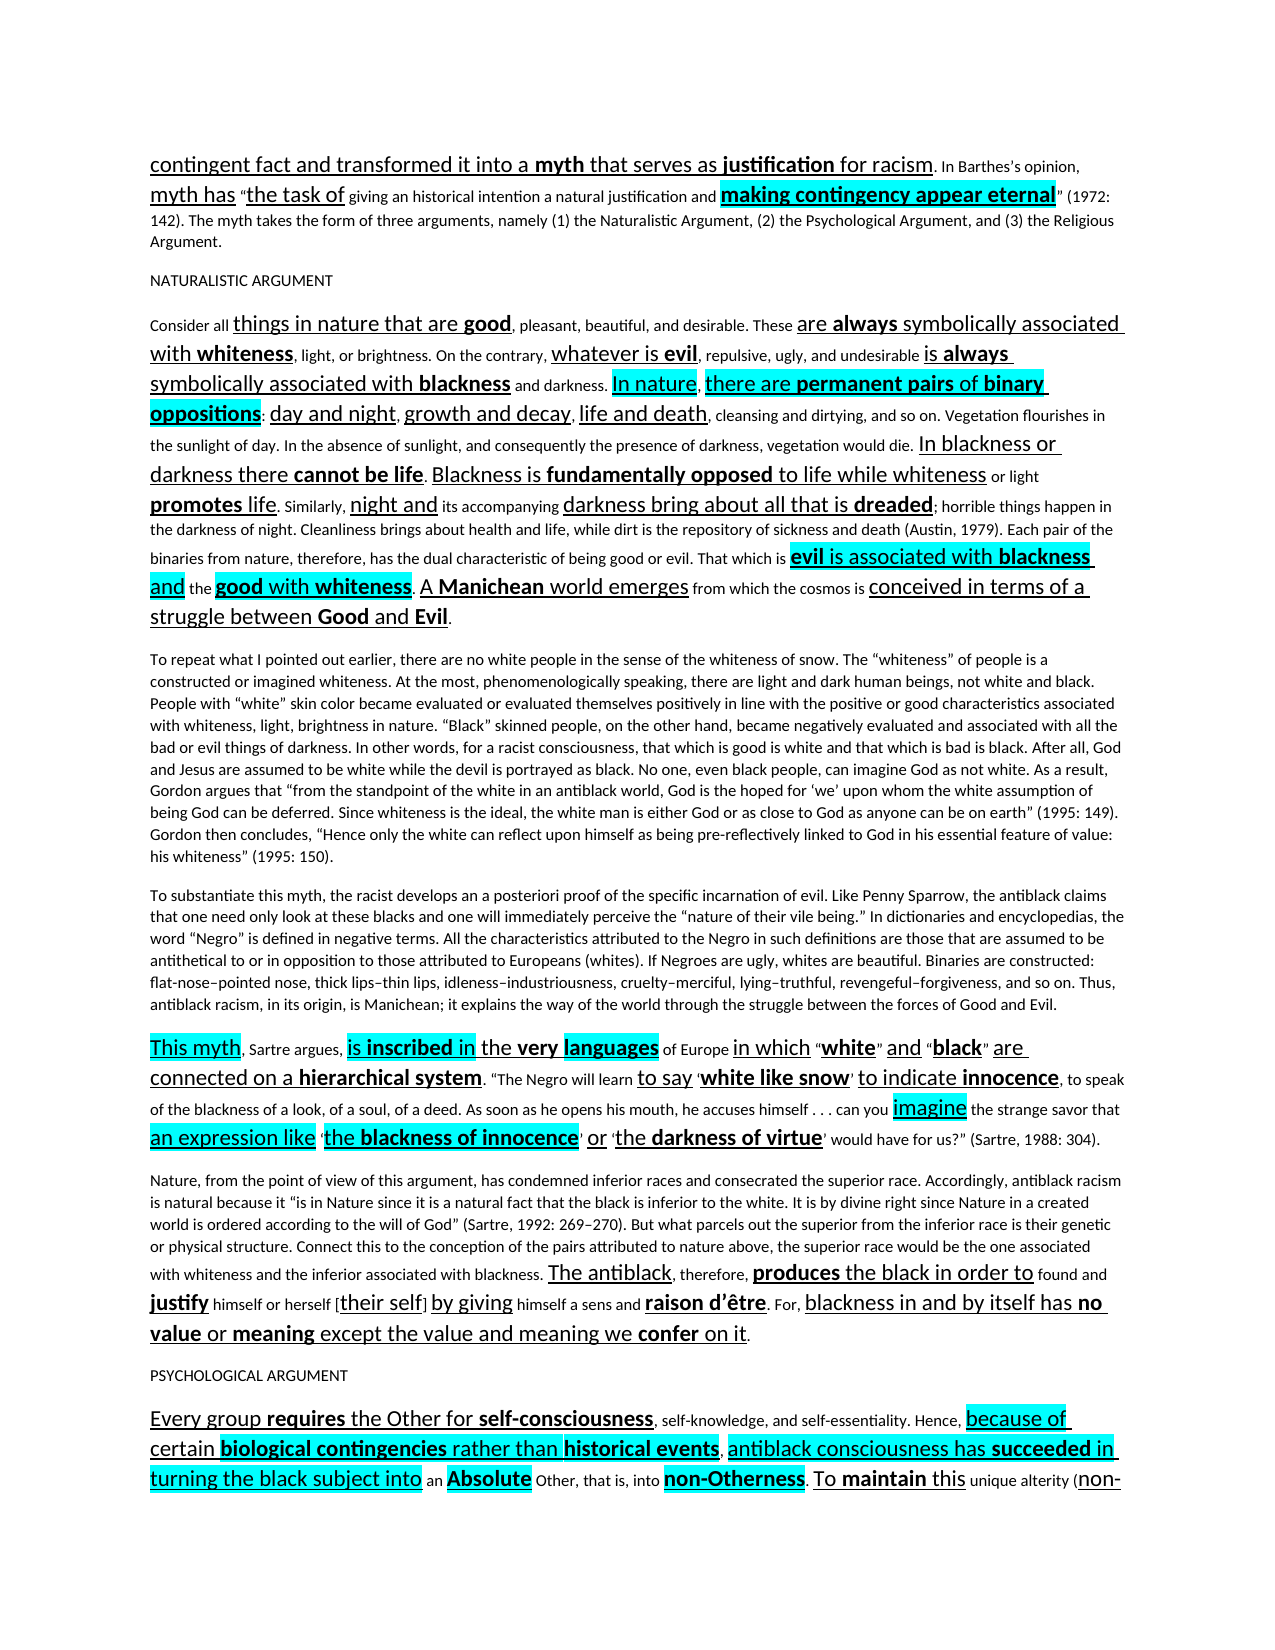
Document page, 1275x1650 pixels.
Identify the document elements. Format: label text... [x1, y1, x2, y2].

text Consider all things in nature that are good, pleasant, beautiful, and desirable. These are always symbolically associated with whiteness, light, or brightness. On the contrary, whatever is evil, repulsive, ugly, and undesirable is always symbolically associated with blackness and darkness. In nature, there are permanent pairs of binary oppositions: day and night, growth and decay, life and death, cleansing and dirtying, and so on. Vegetation flourishes in the sunlight of day. In the absence of sunlight, and consequently the presence of darkness, vegetation would die. In blackness or darkness there cannot be life. Blackness is fundamentally opposed to life while whiteness or light promotes life. Similarly, night and its accompanying darkness bring about all that is dreaded; horrible things happen in the darkness of night. Cleanliness brings about health and life, while dirt is the repository of sickness and death (Austin, 1979). Each pair of the binaries from nature, therefore, has the dual characteristic of being good or evil. That which is evil is associated with blackness and the good with whiteness. A Manichean world emerges from which the cosmos is conceived in terms of a struggle between Good and Evil. [150, 309, 1125, 631]
text PSYCHOLOGICAL ARGUMENT [150, 1366, 1125, 1386]
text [150, 1404, 1125, 1493]
text This myth, Sartre argues, is inscribed in the very languages of Europe in which “white” and “black” are connected on a hierarchical system. “The Negro will learn to say ‘white like snow’ to indicate innocence, to speak of the blackness of a look, of a soul, of a deed. As soon as he opens his mouth, he accuses himself . . . can you imagine the strange savor that an expression like ‘the blackness of innocence’ or ‘the darkness of virtue’ would have for us?” (Sartre, 1988: 304). [150, 1033, 1125, 1151]
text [150, 150, 1125, 252]
text Nature, from the point of view of this argument, has condemned inferior races and consecrated the superior race. Accordingly, antiblack racism is natural because it “is in Nature since it is a natural fact that the black is inferior to the white. It is by divine right since Nature in a created world is ordered according to the will of God” (Sartre, 1992: 269–270). But what parcels out the superior from the inferior race is their genetic or physical structure. Connect this to the conception of the pairs attributed to nature above, the superior race would be the one associated with whiteness and the inferior associated with blackness. The antiblack, therefore, produces the black in order to found and justify himself or herself [their self] by giving himself a sens and raison d’être. For, blackness in and by itself has no value or meaning except the value and meaning we confer on it. [150, 1170, 1125, 1347]
text To repeat what I pointed out earlier, there are no white people in the sense of the whiteness of snow. The “whiteness” of people is a constructed or imagined whiteness. At the most, phenomenologically speaking, there are light and dark human beings, not white and black. People with “white” skin color became evaluated or evaluated themselves positively in line with the positive or good characteristics associated with whiteness, light, brightness in nature. “Black” skinned people, on the other hand, became negatively evaluated and associated with all the bad or evil things of darkness. In other words, for a racist consciousness, that which is good is white and that which is bad is black. After all, God and Jesus are assumed to be white while the devil is portrayed as black. No one, even black people, can imagine God as not white. As a result, Gordon argues that “from the standpoint of the white in an antiblack world, God is the hoped for ‘we’ upon whom the white assumption of being God can be deferred. Since whiteness is the ideal, the white man is either God or as close to God as anyone can be on earth” (1995: 149). Gordon then concludes, “Hence only the white can reflect upon himself as being pre-reflectively linked to God in his essential feature of value: his whiteness” (1995: 150). [150, 649, 1125, 867]
text NATURALISTIC ARGUMENT [150, 270, 1125, 291]
text To substantiate this myth, the racist develops an a posteriori proof of the specific incarnation of evil. Like Penny Sparrow, the antiblack claims that one need only look at these blacks and one will immediately perceive the “nature of their vile being.” In dictionaries and encyclopedias, the word “Negro” is defined in negative terms. All the characteristics attributed to the Negro in such definitions are those that are assumed to be antithetical to or in opposition to those attributed to Europeans (whites). If Negroes are ugly, whites are beautiful. Binaries are constructed: flat-nose–pointed nose, thick lips–thin lips, idleness–industriousness, cruelty–merciful, lying–truthful, revengeful–forgiveness, and so on. Thus, antiblack racism, in its origin, is Manichean; it explains the way of the world through the struggle between the forces of Good and Evil. [150, 885, 1125, 1014]
